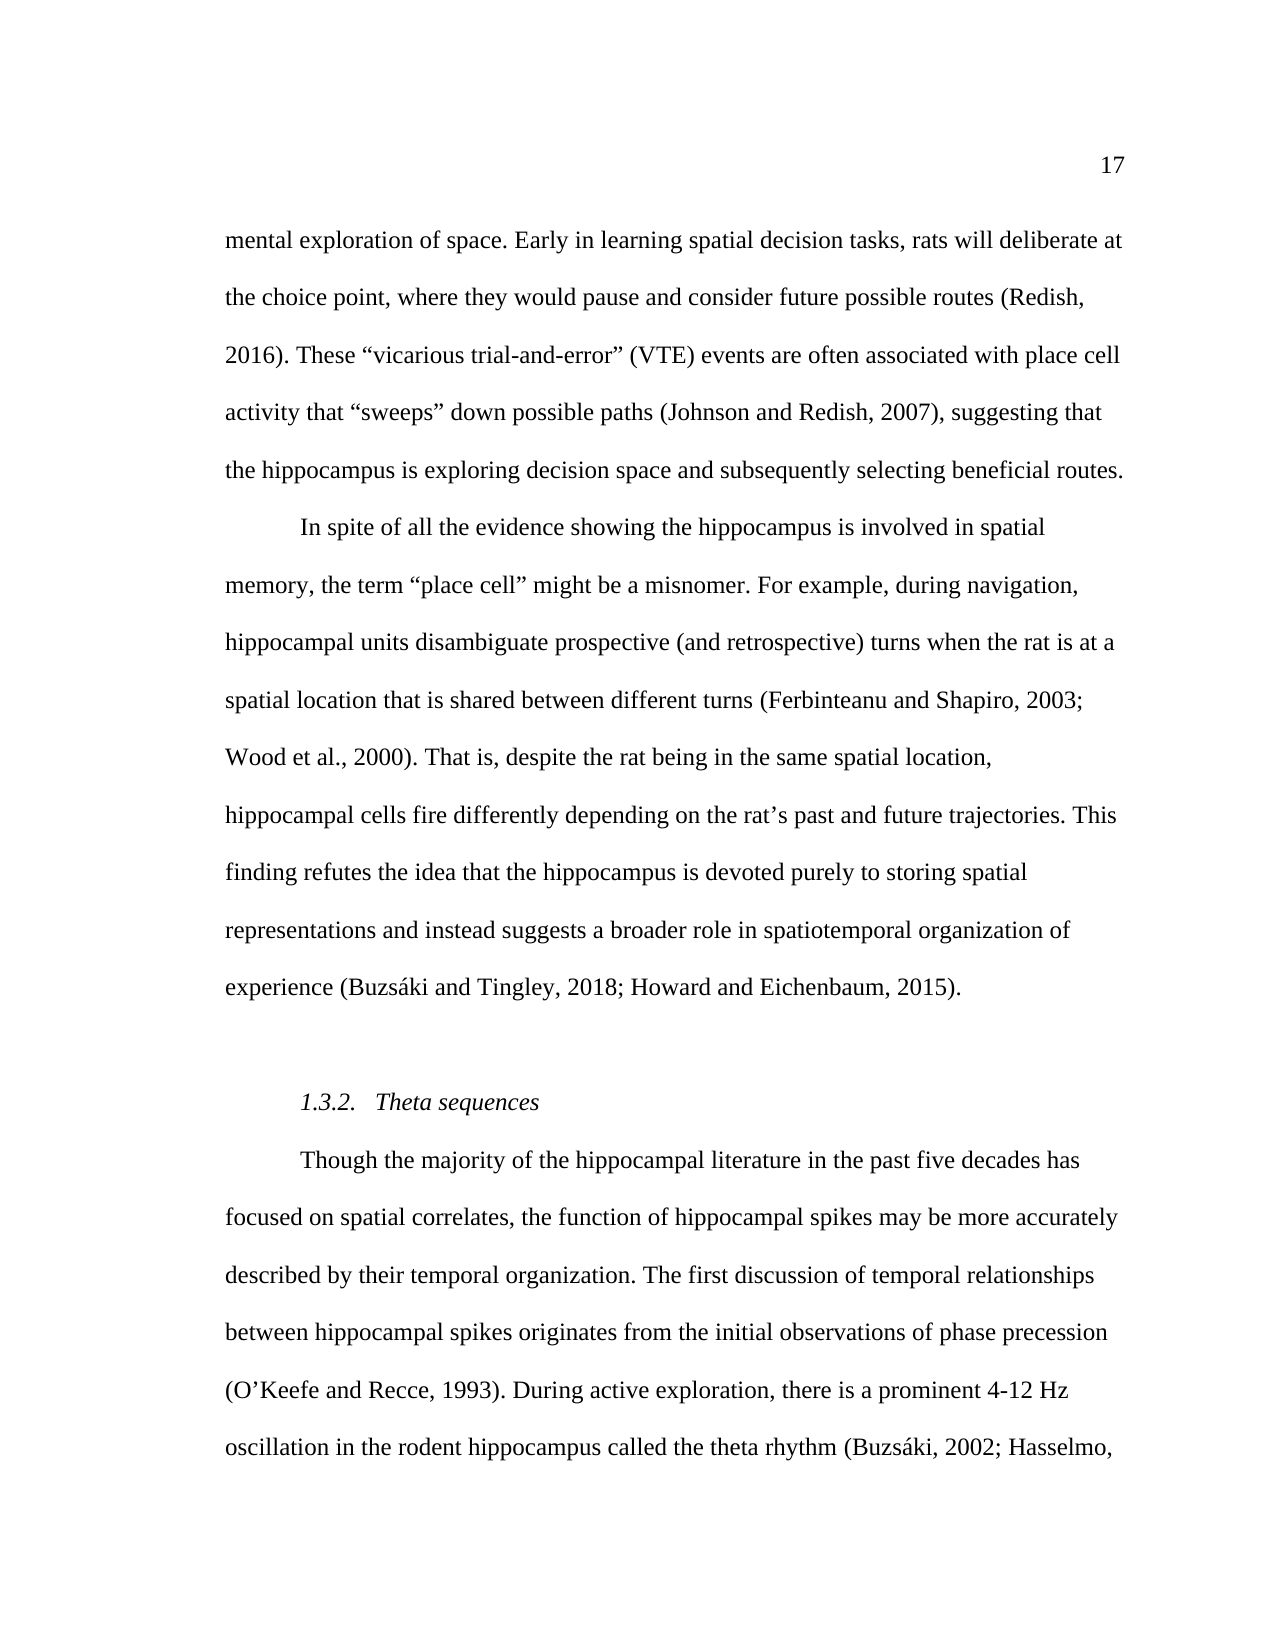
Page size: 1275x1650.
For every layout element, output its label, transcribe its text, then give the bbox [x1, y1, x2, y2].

text In spite of all the evidence showing the hippocampus is involved in spatial memory, the term “place cell” might be a misnomer. For example, during navigation, hippocampal units disambiguate prospective (and retrospective) turns when the rat is at a spatial location that is shared between different turns (Ferbinteanu and Shapiro, 2003; Wood et al., 2000). That is, despite the rat being in the same spatial location, hippocampal cells fire differently depending on the rat’s past and future trajectories. This finding refutes the idea that the hippocampus is devoted purely to storing spatial representations and instead suggests a broader role in spatiotemporal organization of experience (Buzsáki and Tingley, 2018; Howard and Eichenbaum, 2015). [225, 512, 1125, 1001]
subtitle Theta sequences [300, 1087, 1125, 1116]
